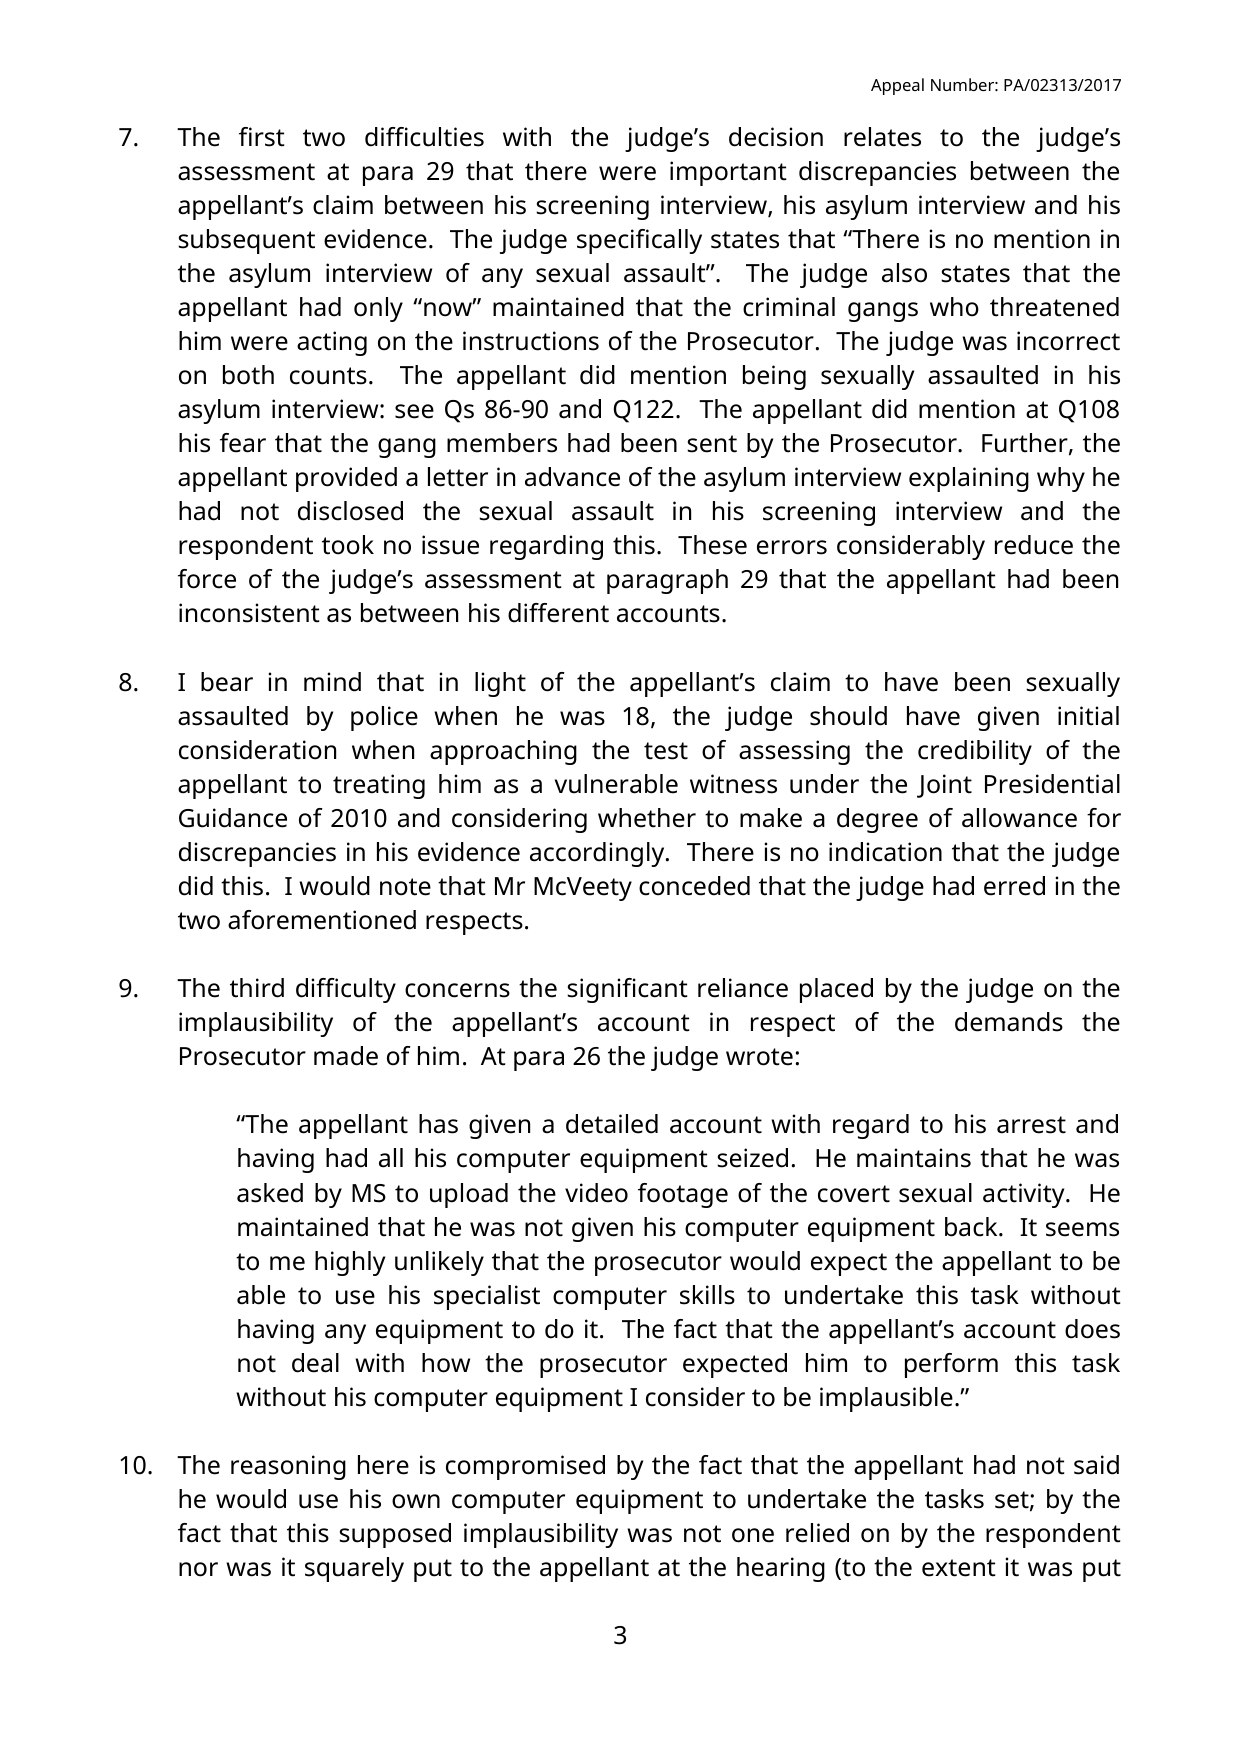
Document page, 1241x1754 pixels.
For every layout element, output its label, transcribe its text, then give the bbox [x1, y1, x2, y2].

text 8. I bear in mind that in light of the appellant’s claim to have been sexually assaulted by police when he was 18, the judge should have given initial consideration when approaching the test of assessing the credibility of the appellant to treating him as a vulnerable witness under the Joint Presidential Guidance of 2010 and considering whether to make a degree of allowance for discrepancies in his evidence accordingly. There is no indication that the judge did this. I would note that Mr McVeety conceded that the judge had erred in the two aforementioned respects. [118, 664, 1122, 937]
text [118, 1448, 1122, 1584]
text 7. The first two difficulties with the judge’s decision relates to the judge’s assessment at para 29 that there were important discrepancies between the appellant’s claim between his screening interview, his asylum interview and his subsequent evidence. The judge specifically states that “There is no mention in the asylum interview of any sexual assault”. The judge also states that the appellant had only “now” maintained that the criminal gangs who threatened him were acting on the instructions of the Prosecutor. The judge was incorrect on both counts. The appellant did mention being sexually assaulted in his asylum interview: see Qs 86-90 and Q122. The appellant did mention at Q108 his fear that the gang members had been sent by the Prosecutor. Further, the appellant provided a letter in advance of the asylum interview explaining why he had not disclosed the sexual assault in his screening interview and the respondent took no issue regarding this. These errors considerably reduce the force of the judge’s assessment at paragraph 29 that the appellant had been inconsistent as between his different accounts. [118, 119, 1122, 630]
text 9. The third difficulty concerns the significant reliance placed by the judge on the implausibility of the appellant’s account in respect of the demands the Prosecutor made of him. At para 26 the judge wrote: [118, 971, 1122, 1073]
text “The appellant has given a detailed account with regard to his arrest and having had all his computer equipment seized. He maintains that he was asked by MS to upload the video footage of the covert sexual activity. He maintained that he was not given his computer equipment back. It seems to me highly unlikely that the prosecutor would expect the appellant to be able to use his specialist computer skills to undertake this task without having any equipment to do it. The fact that the appellant’s account does not deal with how the prosecutor expected him to perform this task without his computer equipment I consider to be implausible.” [236, 1107, 1122, 1414]
